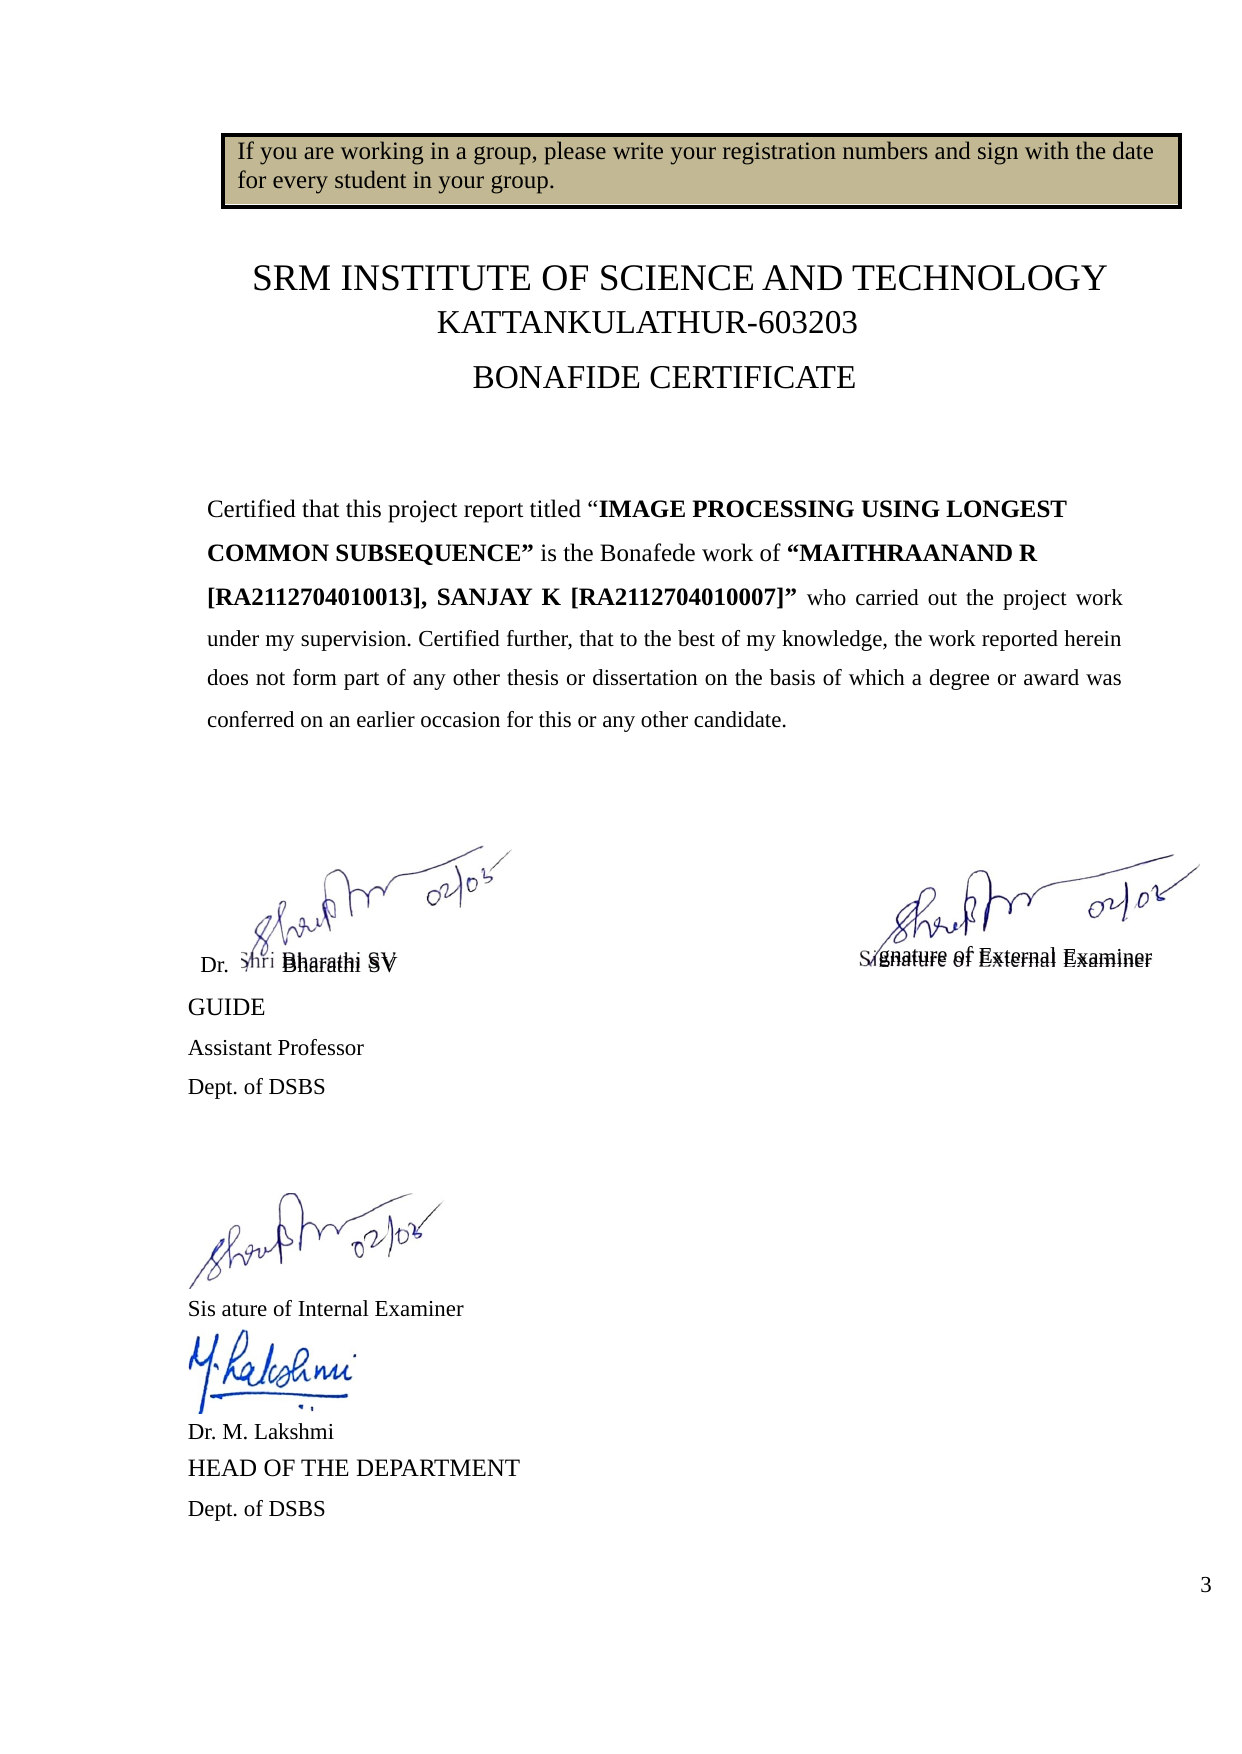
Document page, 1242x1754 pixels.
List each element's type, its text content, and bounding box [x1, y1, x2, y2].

text Dept. of DSBS [188, 1495, 1240, 1521]
text BONAFIDE CERTIFICATE [88, 358, 1240, 396]
text HEAD OF THE DEPARTMENT [188, 1453, 1240, 1482]
text SRM INSTITUTE OF SCIENCE AND TECHNOLOGY [11, 255, 1108, 298]
text Sis ature of Internal Examiner [188, 1294, 1240, 1321]
text KATTANKULATHUR-603203 [437, 302, 1240, 340]
picture [188, 1193, 444, 1289]
picture [241, 845, 512, 972]
picture [859, 854, 1200, 967]
text Dept. of DSBS [188, 1073, 1240, 1099]
picture [287, 965, 294, 971]
picture [188, 1329, 357, 1414]
text Assistant Professor [188, 1034, 1240, 1060]
table_cell If you are working in a group, please write your registration numbers and sign with the date for every student in your group. [225, 137, 1178, 204]
text GUIDE [188, 992, 1240, 1021]
subtitle COMMON SUBSEQUENCE” is the Bonafede work of “MAITHRAANAND R [207, 538, 1240, 567]
text Dr. M. Lakshmi [188, 1418, 1240, 1444]
text [RA2112704010013], SANJAY K [RA2112704010007]” who carried out the project work under my supervision. Certified further, that to the best of my knowledge, the work reported herein does not form part of any other thesis or dissertation on the basis of which a degree or award was conferred on an earlier occasion for this or any other candidate. [207, 582, 1123, 733]
text Certified that this project report titled “IMAGE PROCESSING USING LONGEST [207, 494, 1229, 523]
